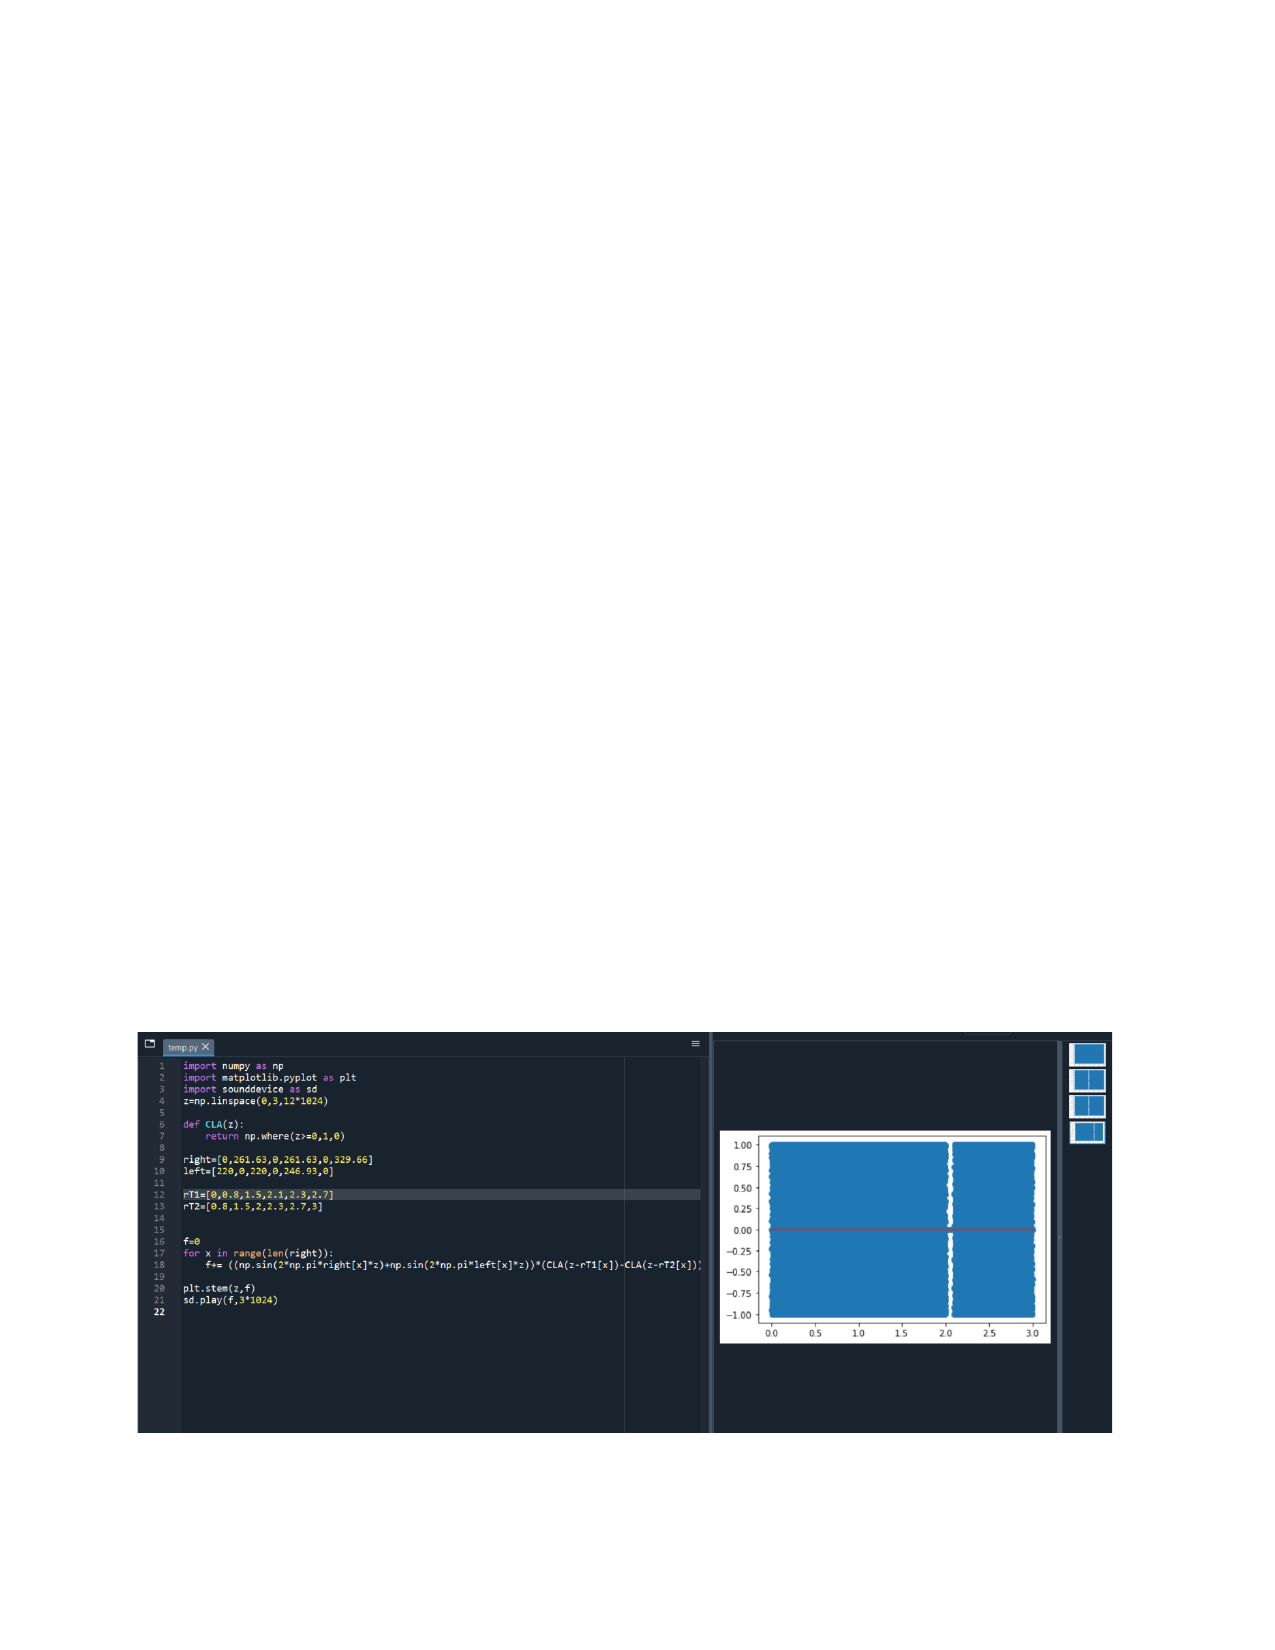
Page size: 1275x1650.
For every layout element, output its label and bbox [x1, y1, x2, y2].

picture [137, 1032, 1113, 1433]
